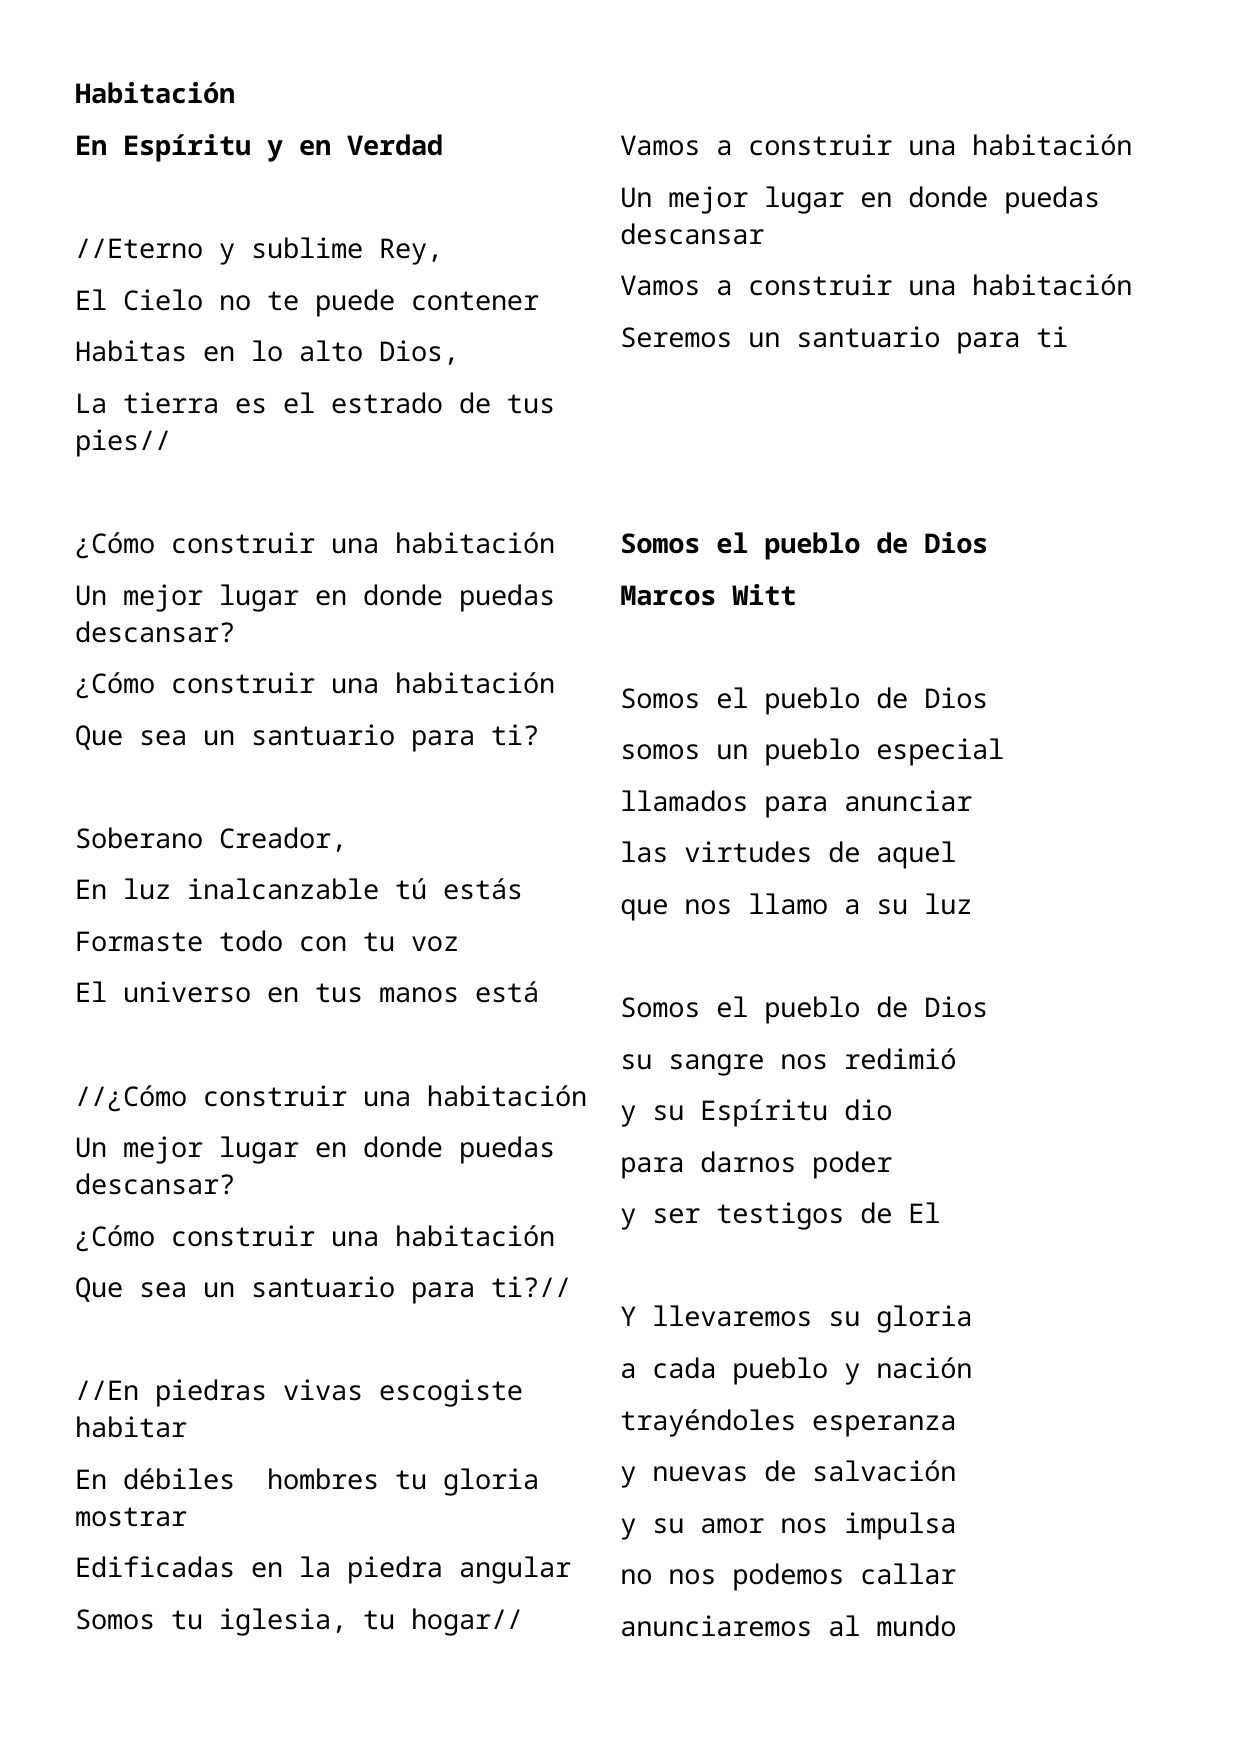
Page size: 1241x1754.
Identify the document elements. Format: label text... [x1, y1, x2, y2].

text Somos el pueblo de Dios [620, 524, 1165, 561]
text En débiles hombres tu gloria mostrar [75, 1460, 620, 1534]
text En Espíritu y en Verdad [75, 127, 620, 163]
text En luz inalcanzable tú estás [75, 871, 620, 908]
text Somos el pueblo de Dios [620, 679, 1165, 716]
text Edificadas en la piedra angular [75, 1549, 620, 1586]
text las virtudes de aquel [620, 834, 1165, 871]
text trayéndoles esperanza [620, 1401, 1165, 1438]
text Y llevaremos su gloria [620, 1298, 1165, 1335]
text Vamos a construir una habitación [620, 127, 1165, 163]
text Somos tu iglesia, tu hogar// [75, 1601, 620, 1637]
text Vamos a construir una habitación [620, 267, 1165, 304]
text no nos podemos callar [620, 1556, 1165, 1593]
text Formaste todo con tu voz [75, 922, 620, 959]
text somos un pueblo especial [620, 731, 1165, 768]
text //Eterno y sublime Rey, [75, 230, 620, 267]
text Habitas en lo alto Dios, [75, 333, 620, 370]
text ¿Cómo construir una habitación [75, 664, 620, 702]
text Que sea un santuario para ti? [75, 716, 620, 753]
text ¿Cómo construir una habitación [75, 524, 620, 561]
text que nos llamo a su luz [620, 885, 1165, 922]
text Un mejor lugar en donde puedas descansar [620, 178, 1165, 252]
text El Cielo no te puede contener [75, 281, 620, 318]
text ¿Cómo construir una habitación [75, 1217, 620, 1254]
text Marcos Witt [620, 576, 1165, 613]
text Soberano Creador, [75, 819, 620, 856]
text //¿Cómo construir una habitación [75, 1077, 620, 1114]
text Somos el pueblo de Dios [620, 988, 1165, 1026]
text Seremos un santuario para ti [620, 318, 1165, 355]
text Un mejor lugar en donde puedas descansar? [75, 1129, 620, 1203]
text y nuevas de salvación [620, 1453, 1165, 1489]
text anunciaremos al mundo [620, 1607, 1165, 1644]
text para darnos poder [620, 1143, 1165, 1180]
text El universo en tus manos está [75, 974, 620, 1011]
text su sangre nos redimió [620, 1040, 1165, 1077]
text La tierra es el estrado de tus pies// [75, 384, 620, 458]
text Habitación [75, 75, 620, 112]
text y ser testigos de El [620, 1195, 1165, 1232]
text y su amor nos impulsa [620, 1504, 1165, 1541]
text //En piedras vivas escogiste habitar [75, 1372, 620, 1446]
text a cada pueblo y nación [620, 1349, 1165, 1386]
text y su Espíritu dio [620, 1092, 1165, 1129]
text Un mejor lugar en donde puedas descansar? [75, 576, 620, 650]
text llamados para anunciar [620, 782, 1165, 819]
text Que sea un santuario para ti?// [75, 1269, 620, 1306]
